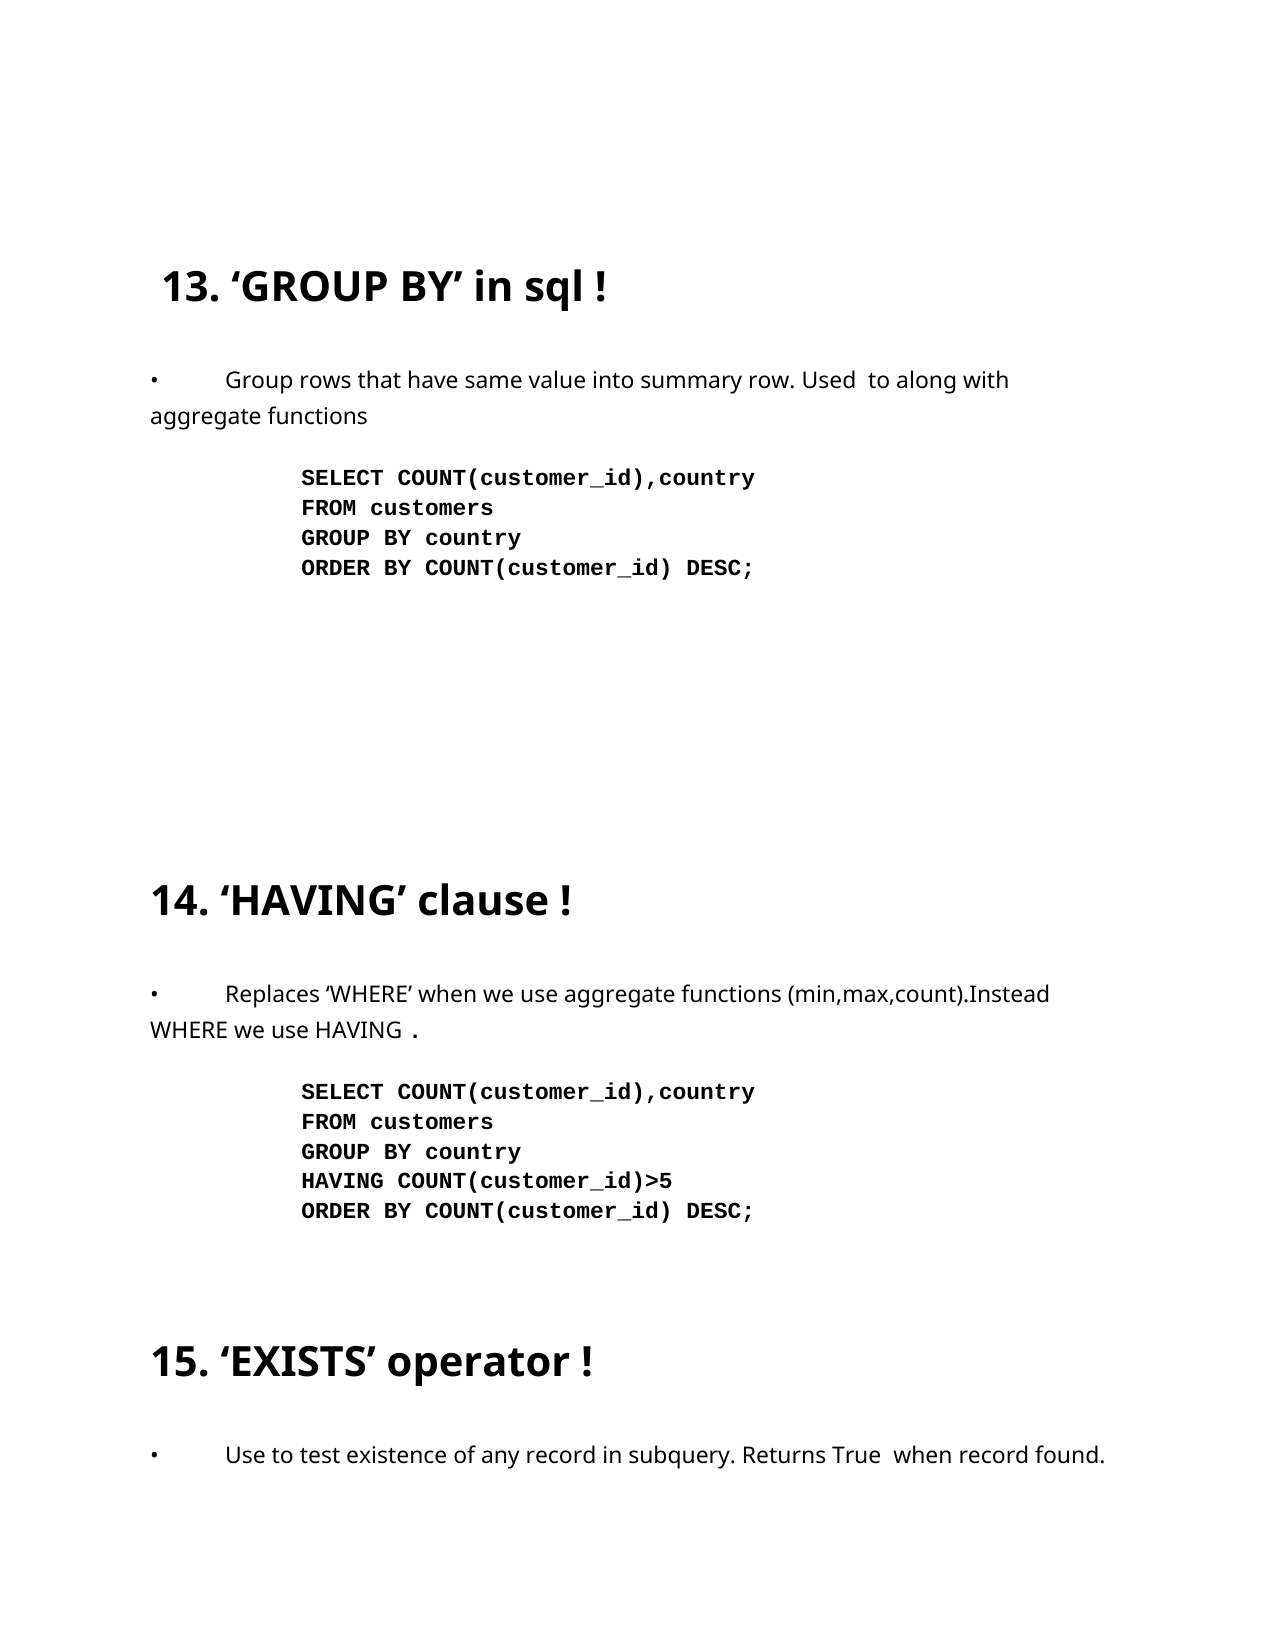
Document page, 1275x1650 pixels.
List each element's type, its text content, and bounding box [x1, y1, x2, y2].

text • Use to test existence of any record in subquery. Returns True when record found. [150, 1439, 1125, 1470]
subtitle 15. ‘EXISTS’ operator ! [150, 1332, 1125, 1388]
text ORDER BY COUNT(customer_id) DESC; [150, 1200, 1125, 1226]
subtitle 13. ‘GROUP BY’ in sql ! [150, 257, 1125, 314]
text HAVING COUNT(customer_id)>5 [150, 1170, 1125, 1196]
subtitle 14. ‘HAVING’ clause ! [150, 871, 1125, 928]
text FROM customers [150, 496, 1125, 522]
text GROUP BY country [150, 1140, 1125, 1166]
text • Replaces ‘WHERE’ when we use aggregate functions (min,max,count).Instead WHERE we use HAVING . [150, 978, 1125, 1046]
text SELECT COUNT(customer_id),country [150, 1081, 1125, 1106]
text • Group rows that have same value into summary row. Used to along with aggregate functions [150, 364, 1125, 432]
text FROM customers [150, 1110, 1125, 1136]
text GROUP BY country [150, 526, 1125, 552]
text ORDER BY COUNT(customer_id) DESC; [150, 556, 1125, 582]
text SELECT COUNT(customer_id),country [150, 466, 1125, 492]
